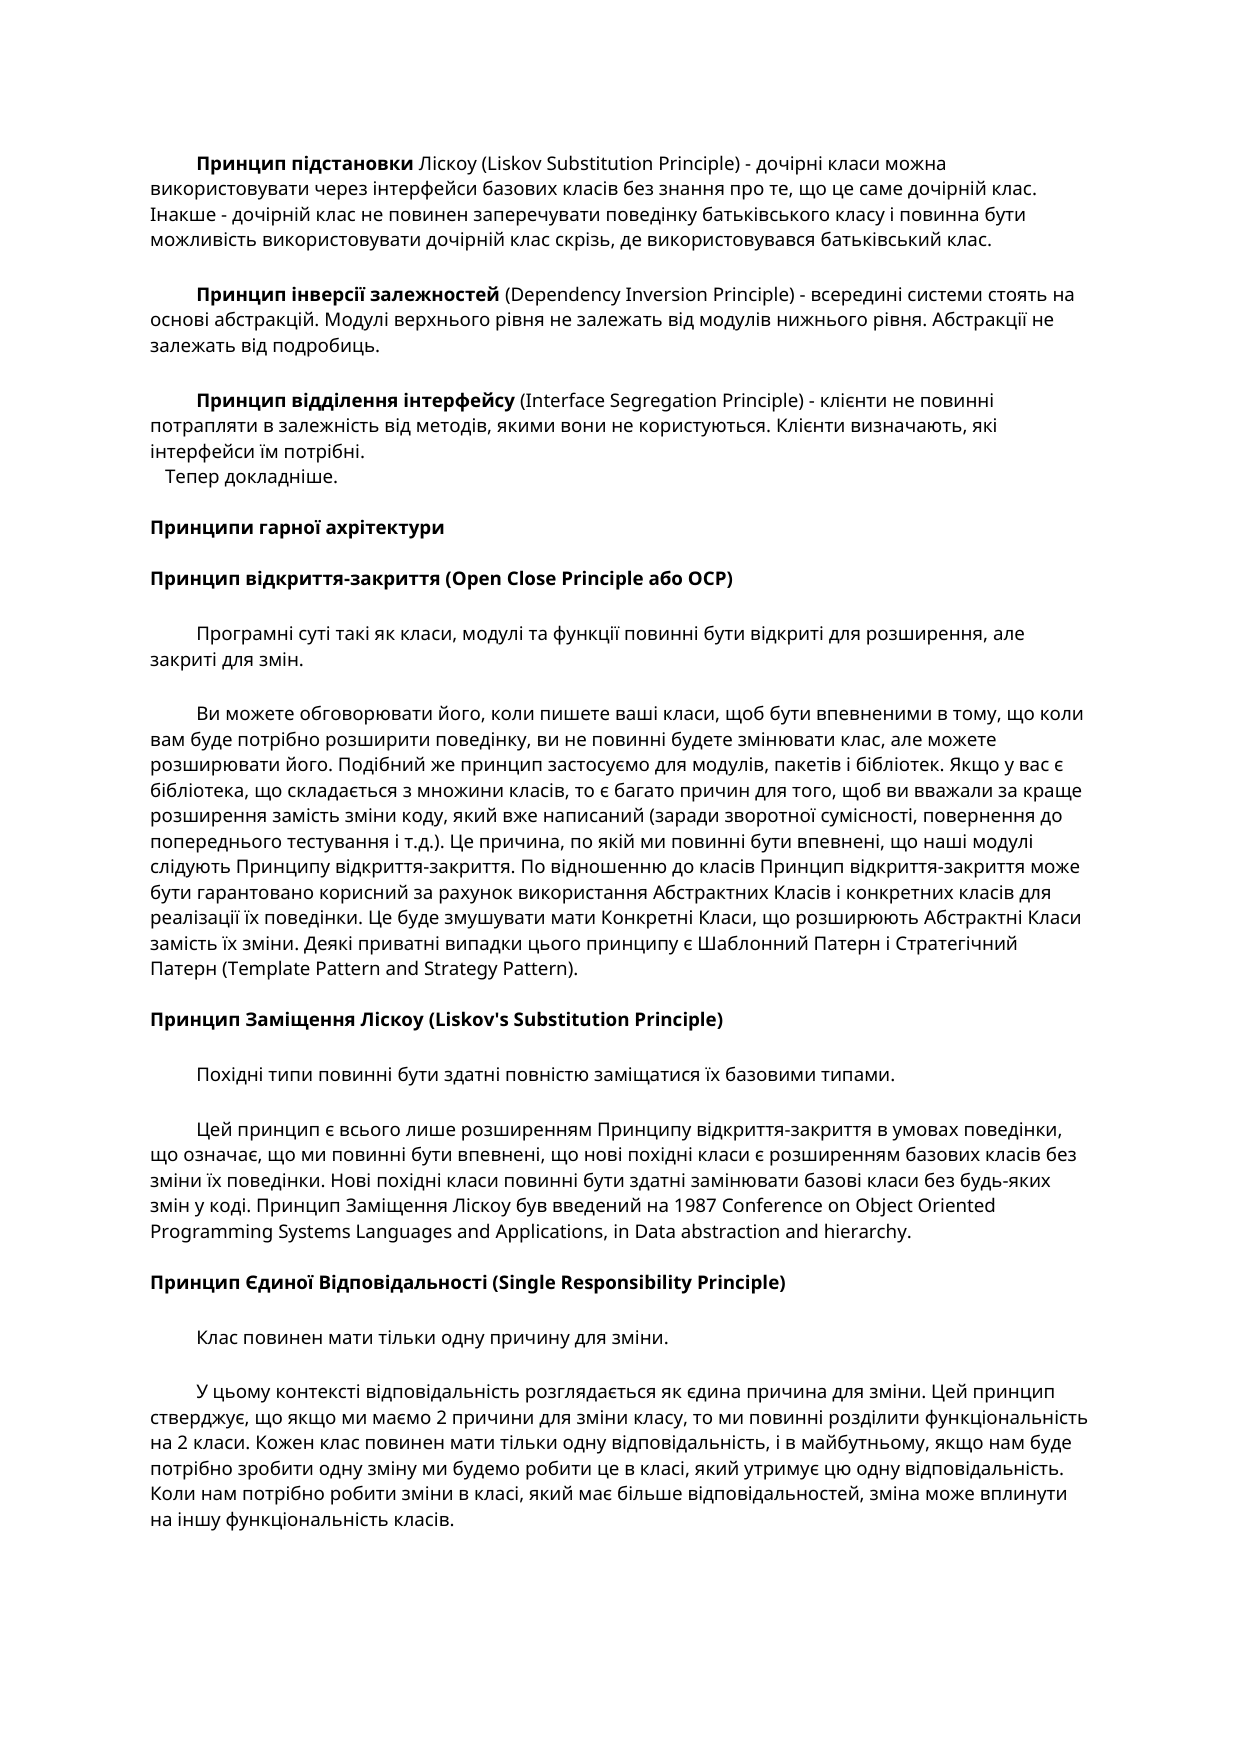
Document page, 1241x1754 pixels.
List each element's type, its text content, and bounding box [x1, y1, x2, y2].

text Цей принцип є всього лише розширенням Принципу відкриття-закриття в умовах поведінки, що означає, що ми повинні бути впевнені, що нові похідні класи є розширенням базових класів без зміни їх поведінки. Нові похідні класи повинні бути здатні замінювати базові класи без будь-яких змін у коді. Принцип Заміщення Ліскоу був введений на 1987 Conference on Object Oriented Programming Systems Languages and Applications, in Data abstraction and hierarchy. Принцип Єдиної Відповідальності (Single Responsibility Principle) [150, 1116, 1090, 1295]
text Похідні типи повинні бути здатні повністю заміщатися їх базовими типами. [150, 1061, 1090, 1087]
text Клас повинен мати тільки одну причину для зміни. [150, 1324, 1090, 1349]
text У цьому контексті відповідальність розглядається як єдина причина для зміни. Цей принцип стверджує, що якщо ми маємо 2 причини для зміни класу, то ми повинні розділити функціональність на 2 класи. Кожен клас повинен мати тільки одну відповідальність, і в майбутньому, якщо нам буде потрібно зробити одну зміну ми будемо робити це в класі, який утримує цю одну відповідальність. Коли нам потрібно робити зміни в класі, який має більше відповідальностей, зміна може вплинути на іншу функціональність класів. [150, 1379, 1090, 1532]
text Принцип інверсії залежностей (Dependency Inversion Principle) - всередині системи стоять на основі абстракцій. Модулі верхнього рівня не залежать від модулів нижнього рівня. Абстракції не залежать від подробиць. [150, 281, 1090, 358]
text Принцип відділення інтерфейсу (Interface Segregation Principle) - клієнти не повинні потрапляти в залежність від методів, якими вони не користуються. Клієнти визначають, які інтерфейси їм потрібні. Тепер докладніше. Принципи гарної ахрітектури Принцип відкриття-закриття (Open Close Principle або OCP) [150, 387, 1090, 591]
text Принцип підстановки Ліскоу (Liskov Substitution Principle) - дочірні класи можна використовувати через інтерфейси базових класів без знання про те, що це саме дочірній клас. Інакше - дочірній клас не повинен заперечувати поведінку батьківського класу і повинна бути можливість використовувати дочірній клас скрізь, де використовувався батьківський клас. [150, 150, 1090, 252]
text Ви можете обговорювати його, коли пишете ваші класи, щоб бути впевненими в тому, що коли вам буде потрібно розширити поведінку, ви не повинні будете змінювати клас, але можете розширювати його. Подібний же принцип застосуємо для модулів, пакетів і бібліотек. Якщо у вас є бібліотека, що складається з множини класів, то є багато причин для того, щоб ви вважали за краще розширення замість зміни коду, який вже написаний (заради зворотної сумісності, повернення до попереднього тестування і т.д.). Це причина, по якій ми повинні бути впевнені, що наші модулі слідують Принципу відкриття-закриття. По відношенню до класів Принцип відкриття-закриття може бути гарантовано корисний за рахунок використання Абстрактних Класів і конкретних класів для реалізації їх поведінки. Це буде змушувати мати Конкретні Класи, що розширюють Абстрактні Класи замість їх зміни. Деякі приватні випадки цього принципу є Шаблонний Патерн і Стратегічний Патерн (Template Pattern and Strategy Pattern). Принцип Заміщення Ліскоу (Liskov's Substitution Principle) [150, 701, 1090, 1032]
text Програмні суті такі як класи, модулі та функції повинні бути відкриті для розширення, але закриті для змін. [150, 620, 1090, 671]
